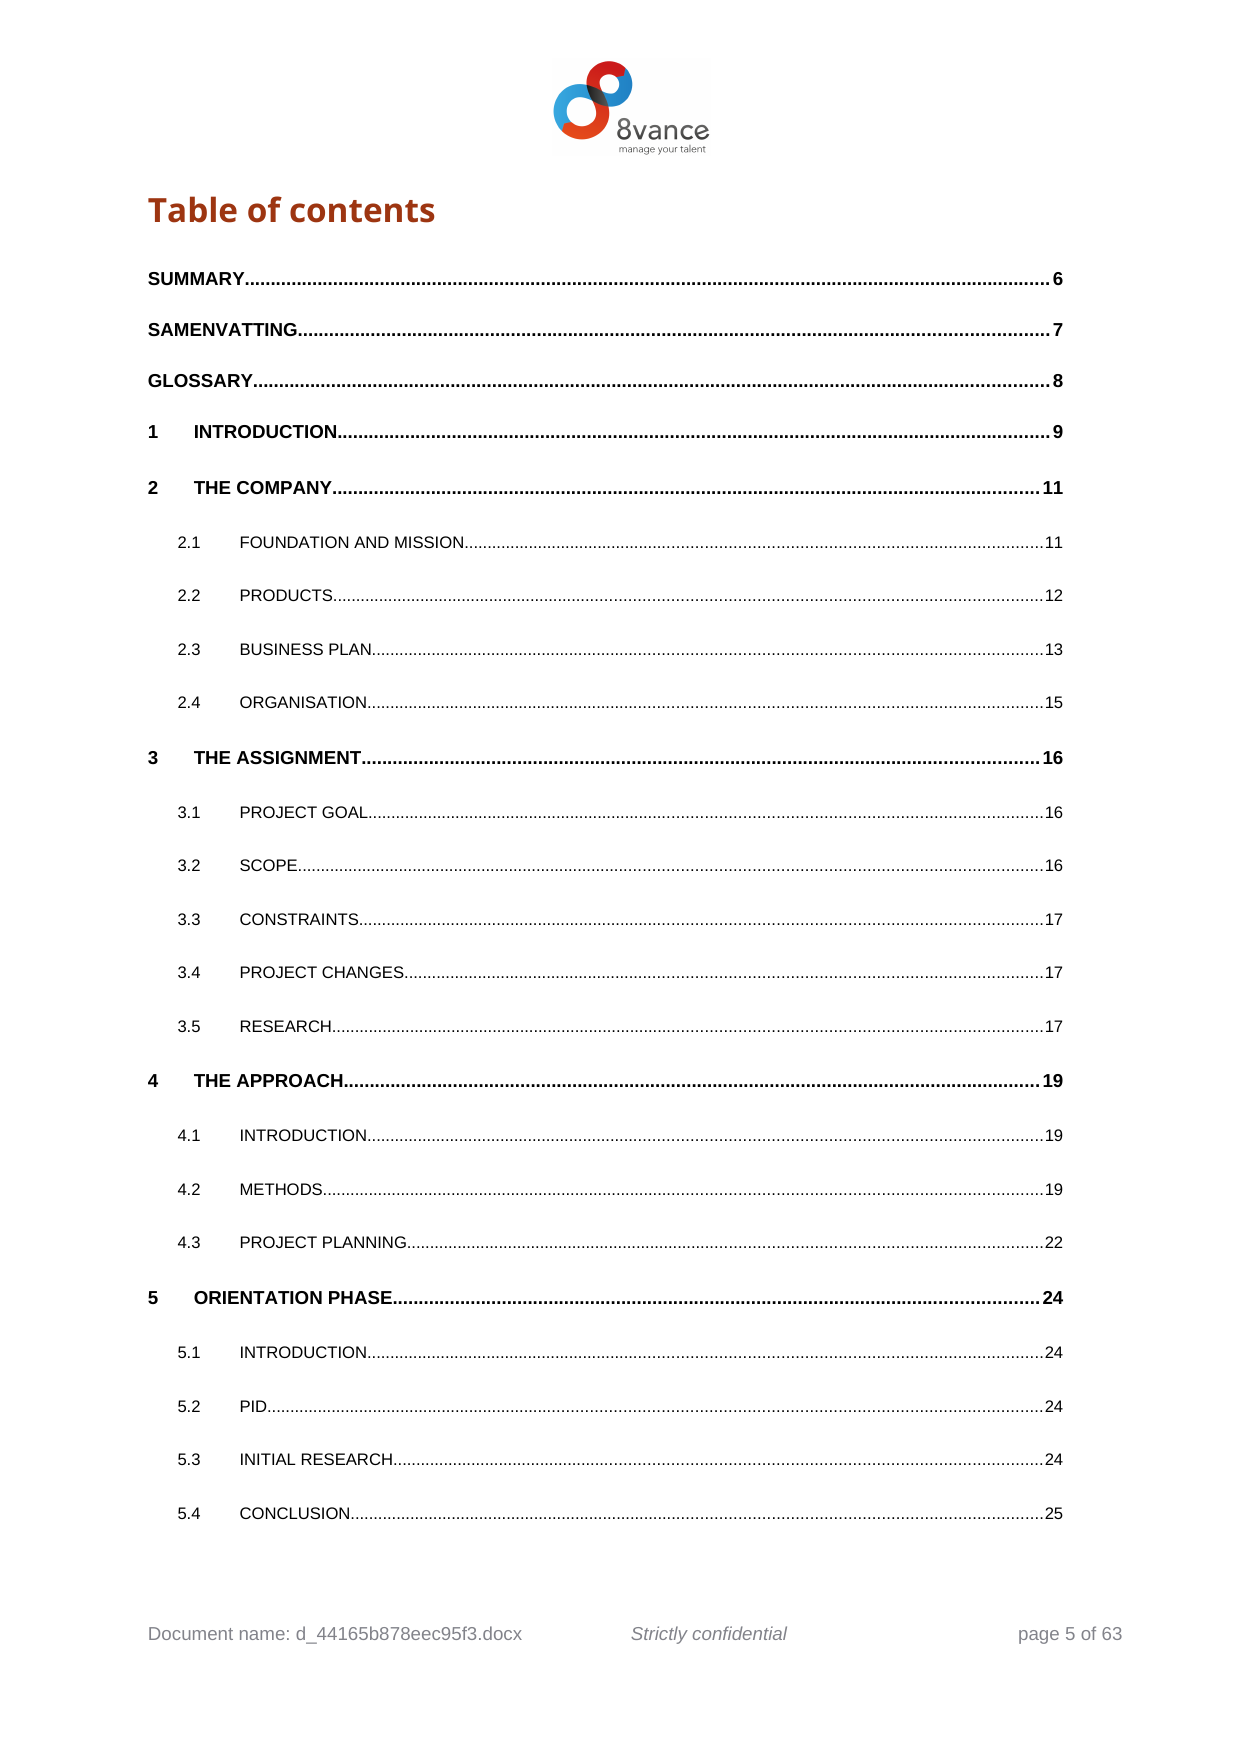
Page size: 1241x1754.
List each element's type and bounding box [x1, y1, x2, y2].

picture [551, 58, 712, 156]
